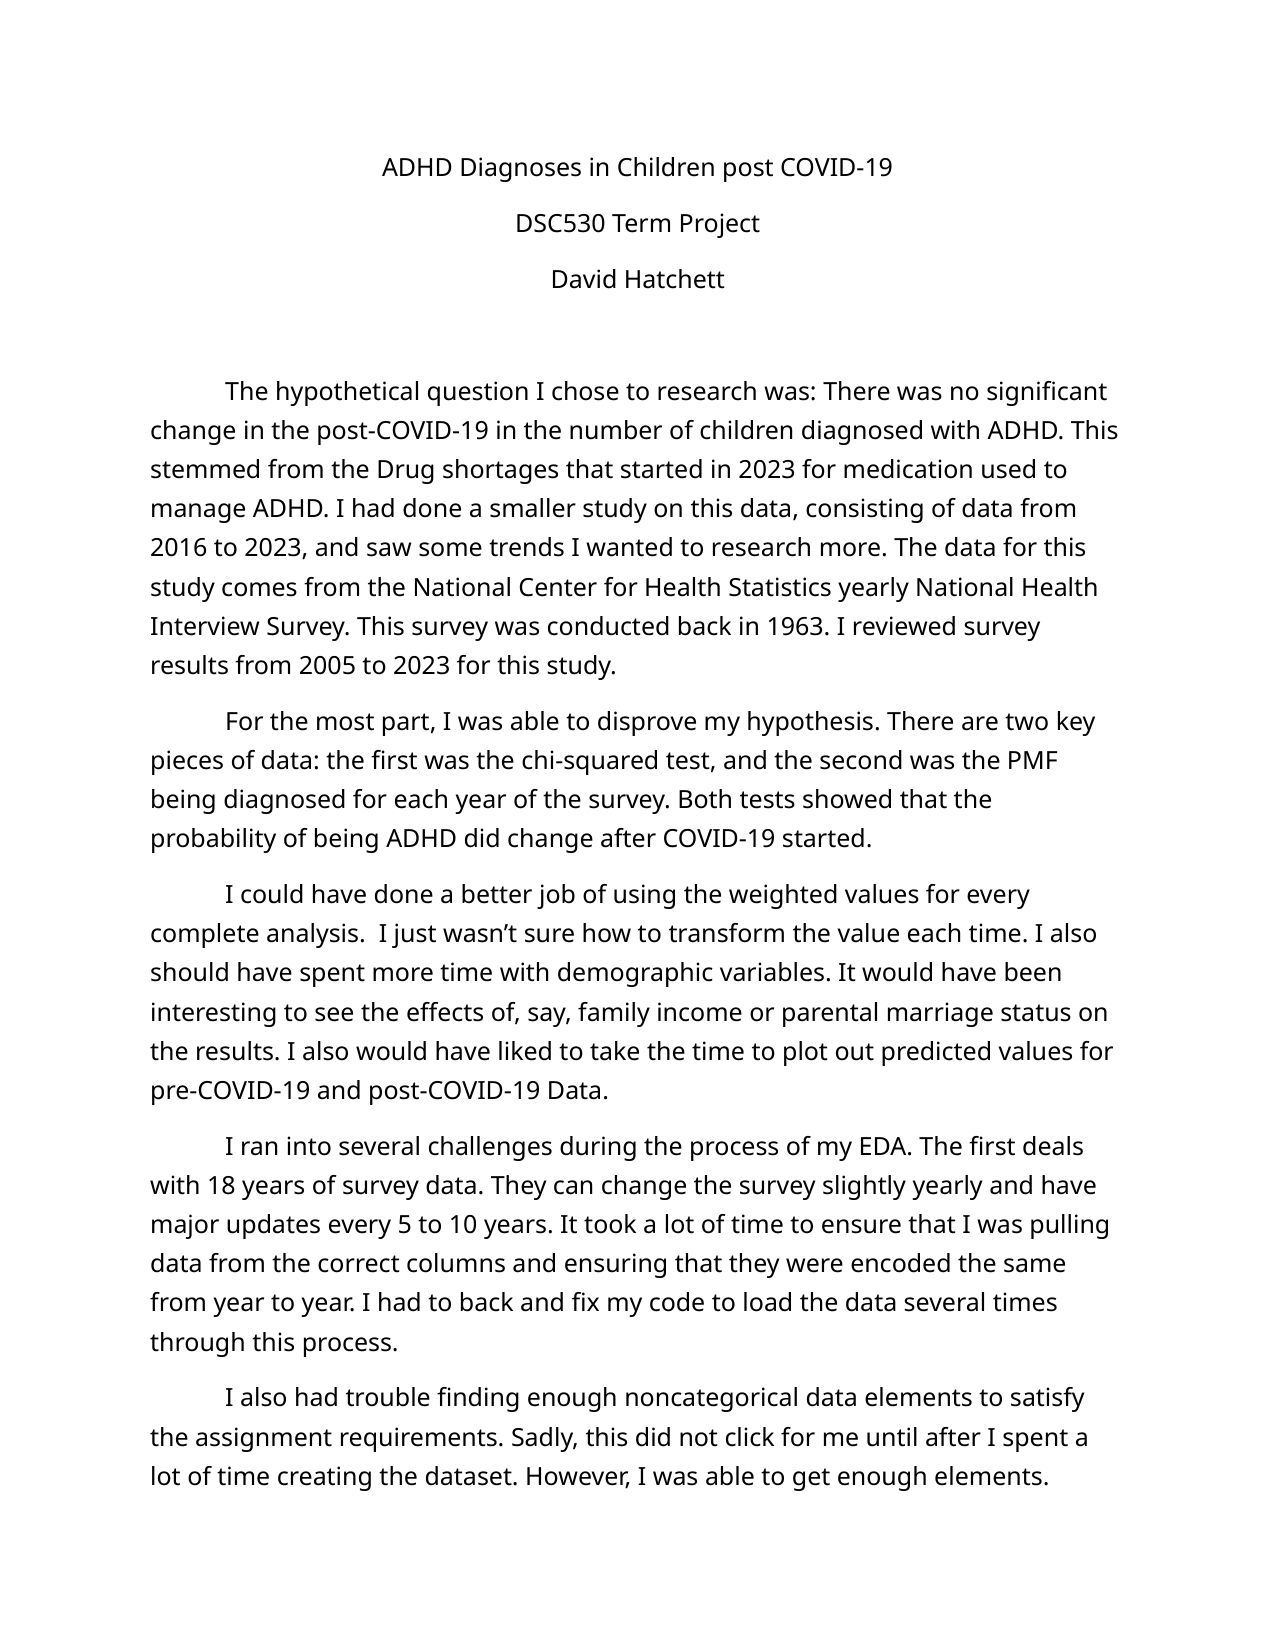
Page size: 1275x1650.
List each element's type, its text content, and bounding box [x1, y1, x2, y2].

text I also had trouble finding enough noncategorical data elements to satisfy the assignment requirements. Sadly, this did not click for me until after I spent a lot of time creating the dataset. However, I was able to get enough elements. [150, 1380, 1125, 1492]
text The hypothetical question I chose to research was: There was no significant change in the post-COVID-19 in the number of children diagnosed with ADHD. This stemmed from the Drug shortages that started in 2023 for medication used to manage ADHD. I had done a smaller study on this data, consisting of data from 2016 to 2023, and saw some trends I wanted to research more. The data for this study comes from the National Center for Health Statistics yearly National Health Interview Survey. This survey was conducted back in 1963. I reviewed survey results from 2005 to 2023 for this study. [150, 373, 1125, 682]
text I ran into several challenges during the process of my EDA. The first deals with 18 years of survey data. They can change the survey slightly yearly and have major updates every 5 to 10 years. It took a lot of time to ensure that I was pulling data from the correct columns and ensuring that they were encoded the same from year to year. I had to back and fix my code to load the data several times through this process. [150, 1128, 1125, 1358]
text I could have done a better job of using the weighted values for every complete analysis. I just wasn’t sure how to transform the value each time. I also should have spent more time with demographic variables. It would have been interesting to see the effects of, say, family income or parental marriage status on the results. I also would have liked to take the time to plot out predicted values for pre-COVID-19 and post-COVID-19 Data. [150, 877, 1125, 1107]
text For the most part, I was able to disprove my hypothesis. There are two key pieces of data: the first was the chi-squared test, and the second was the PMF being diagnosed for each year of the survey. Both tests showed that the probability of being ADHD did change after COVID-19 started. [150, 703, 1125, 855]
text DSC530 Term Project [150, 206, 1125, 240]
text David Hatchett [150, 262, 1125, 296]
text ADHD Diagnoses in Children post COVID-19 [150, 150, 1125, 184]
